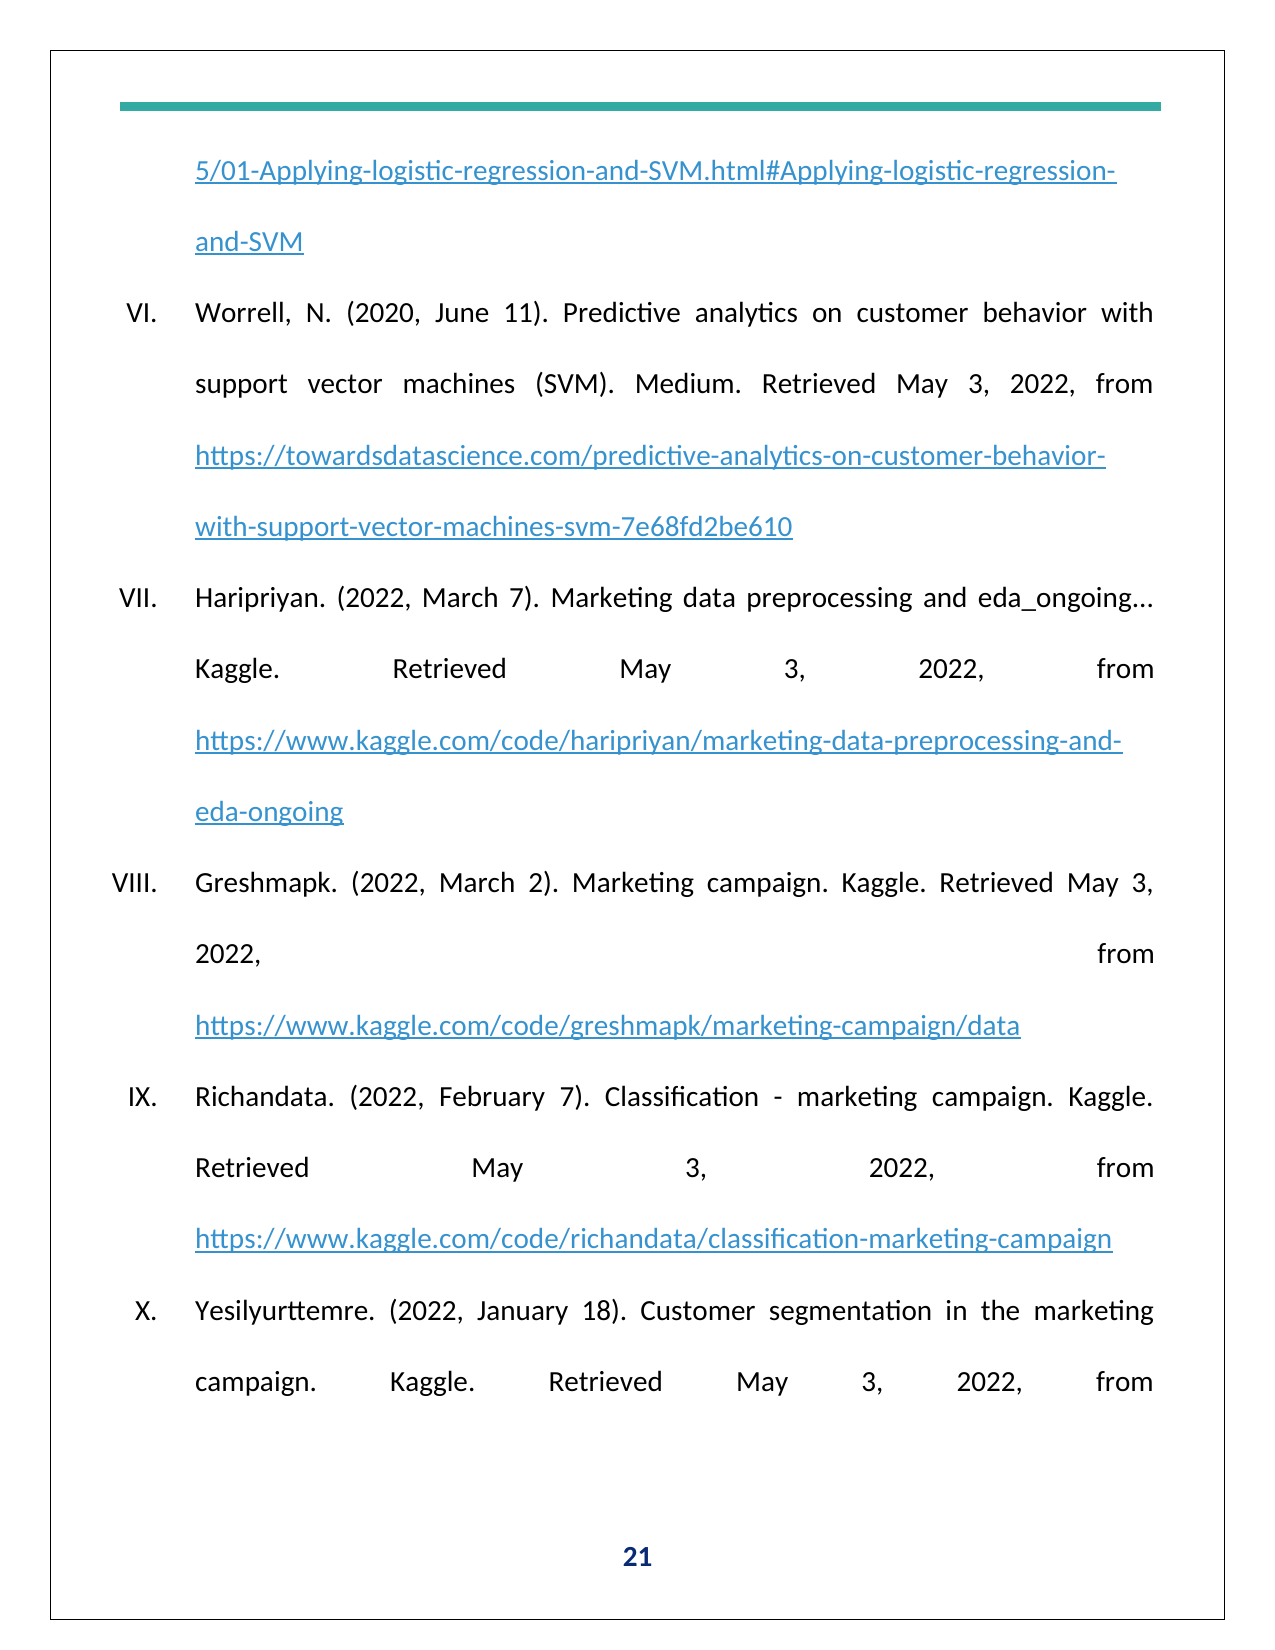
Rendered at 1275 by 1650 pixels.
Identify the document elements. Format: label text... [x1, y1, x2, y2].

list Haripriyan. (2022, March 7). Marketing data preprocessing and eda_ongoing... Kaggle. Retrieved May 3, 2022, from https://www.kaggle.com/code/haripriyan/marketing-data-preprocessing-and-eda-ongoing [157, 579, 1155, 829]
list Richandata. (2022, February 7). Classification - marketing campaign. Kaggle. Retrieved May 3, 2022, from https://www.kaggle.com/code/richandata/classification-marketing-campaign [157, 1078, 1155, 1256]
list Worrell, N. (2020, June 11). Predictive analytics on customer behavior with support vector machines (SVM). Medium. Retrieved May 3, 2022, from https://towardsdatascience.com/predictive-analytics-on-customer-behavior-with-support-vector-machines-svm-7e68fd2be610 [157, 294, 1155, 544]
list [157, 152, 1155, 259]
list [157, 1292, 1155, 1399]
list Greshmapk. (2022, March 2). Marketing campaign. Kaggle. Retrieved May 3, 2022, from https://www.kaggle.com/code/greshmapk/marketing-campaign/data [157, 864, 1155, 1042]
